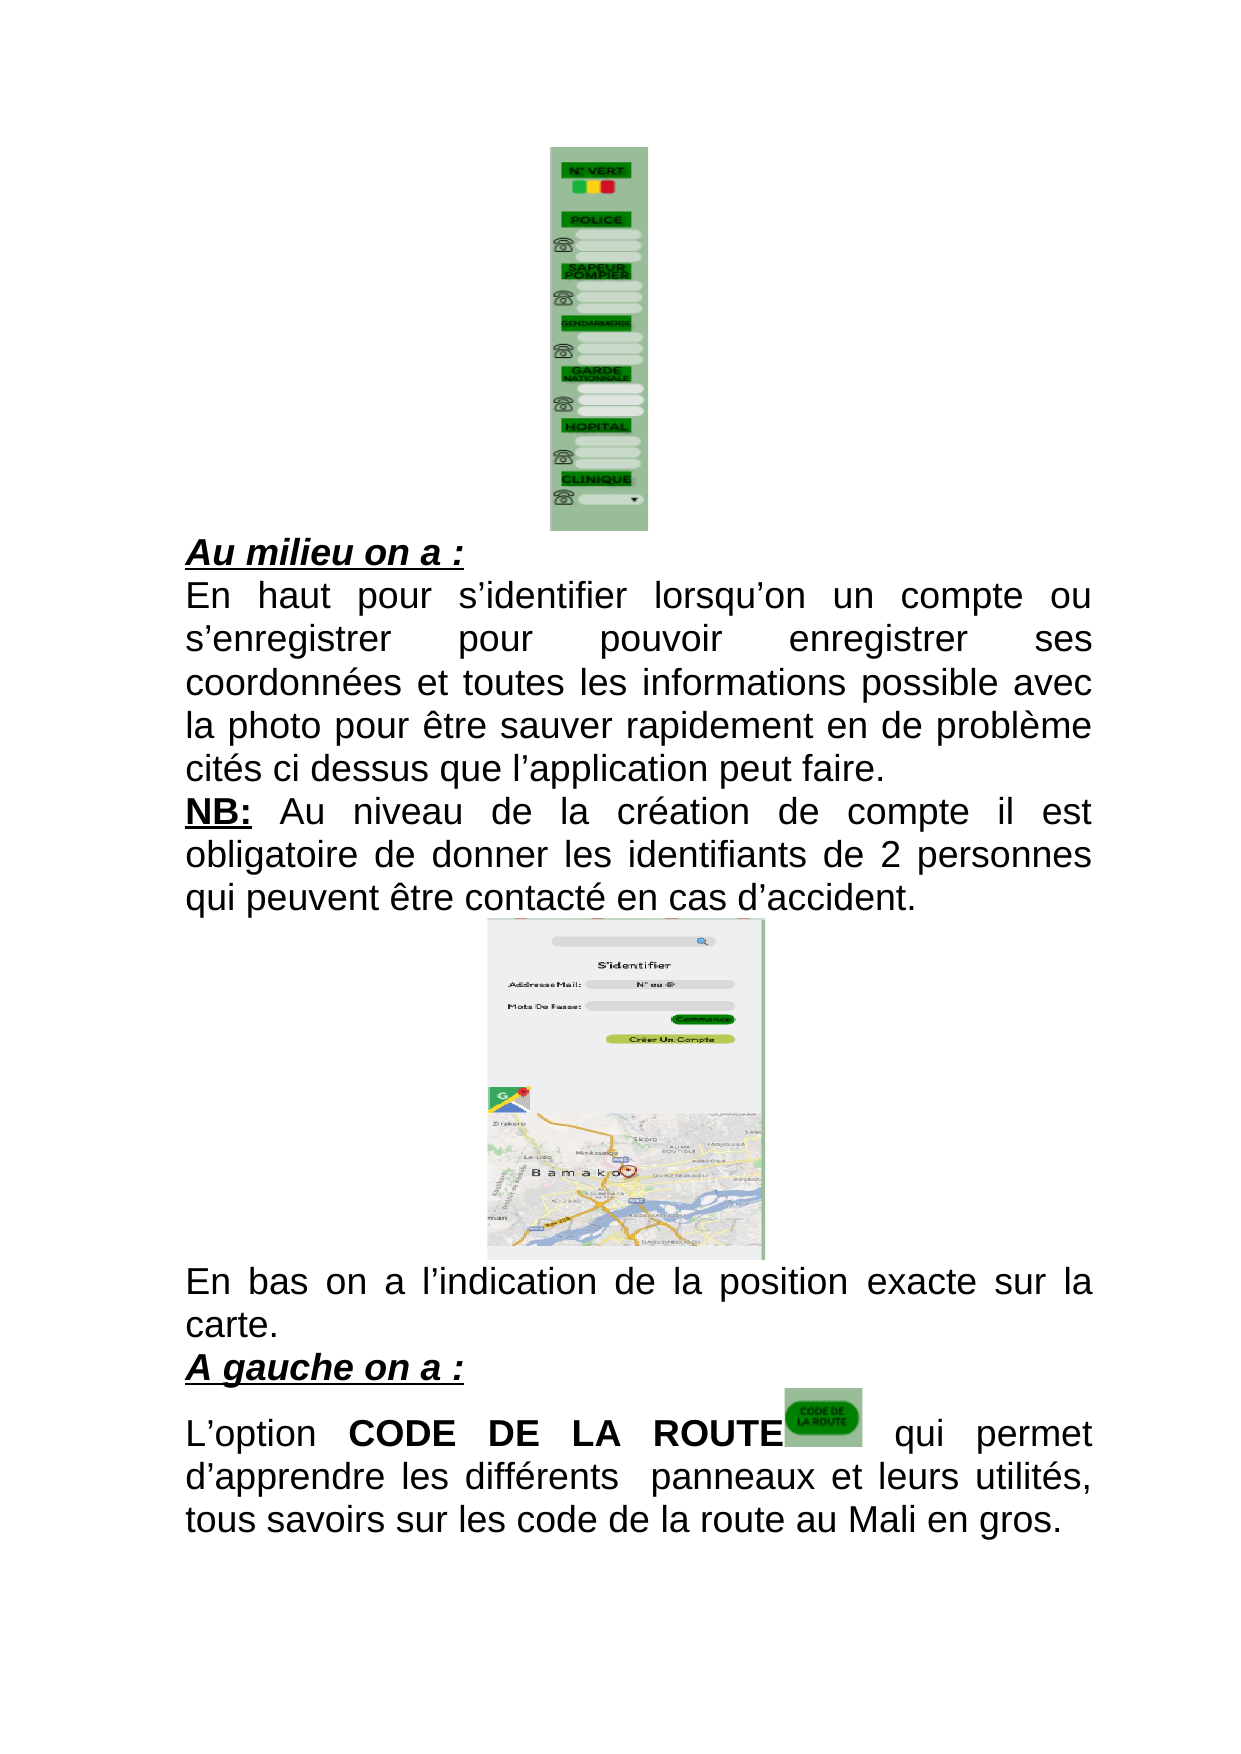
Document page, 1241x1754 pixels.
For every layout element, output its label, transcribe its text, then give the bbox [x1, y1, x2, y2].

text En bas on a l’indication de la position exacte sur la carte. [185, 1259, 1093, 1345]
picture [784, 1388, 863, 1447]
text En haut pour s’identifier lorsqu’on un compte ou s’enregistrer pour pouvoir enregistrer ses coordonnées et toutes les informations possible avec la photo pour être sauver rapidement en de problème cités ci dessus que l’application peut faire. [185, 573, 1093, 789]
text L’option CODE DE LA ROUTE qui permet d’apprendre les différents panneaux et leurs utilités, tous savoirs sur les code de la route au Mali en gros. [185, 1388, 1093, 1541]
text Au milieu on a : [185, 530, 1093, 573]
text A gauche on a : [185, 1345, 1093, 1388]
picture [487, 918, 766, 1260]
text NB: Au niveau de la création de compte il est obligatoire de donner les identifiants de 2 personnes qui peuvent être contacté en cas d’accident. [185, 789, 1093, 918]
picture [549, 147, 649, 531]
